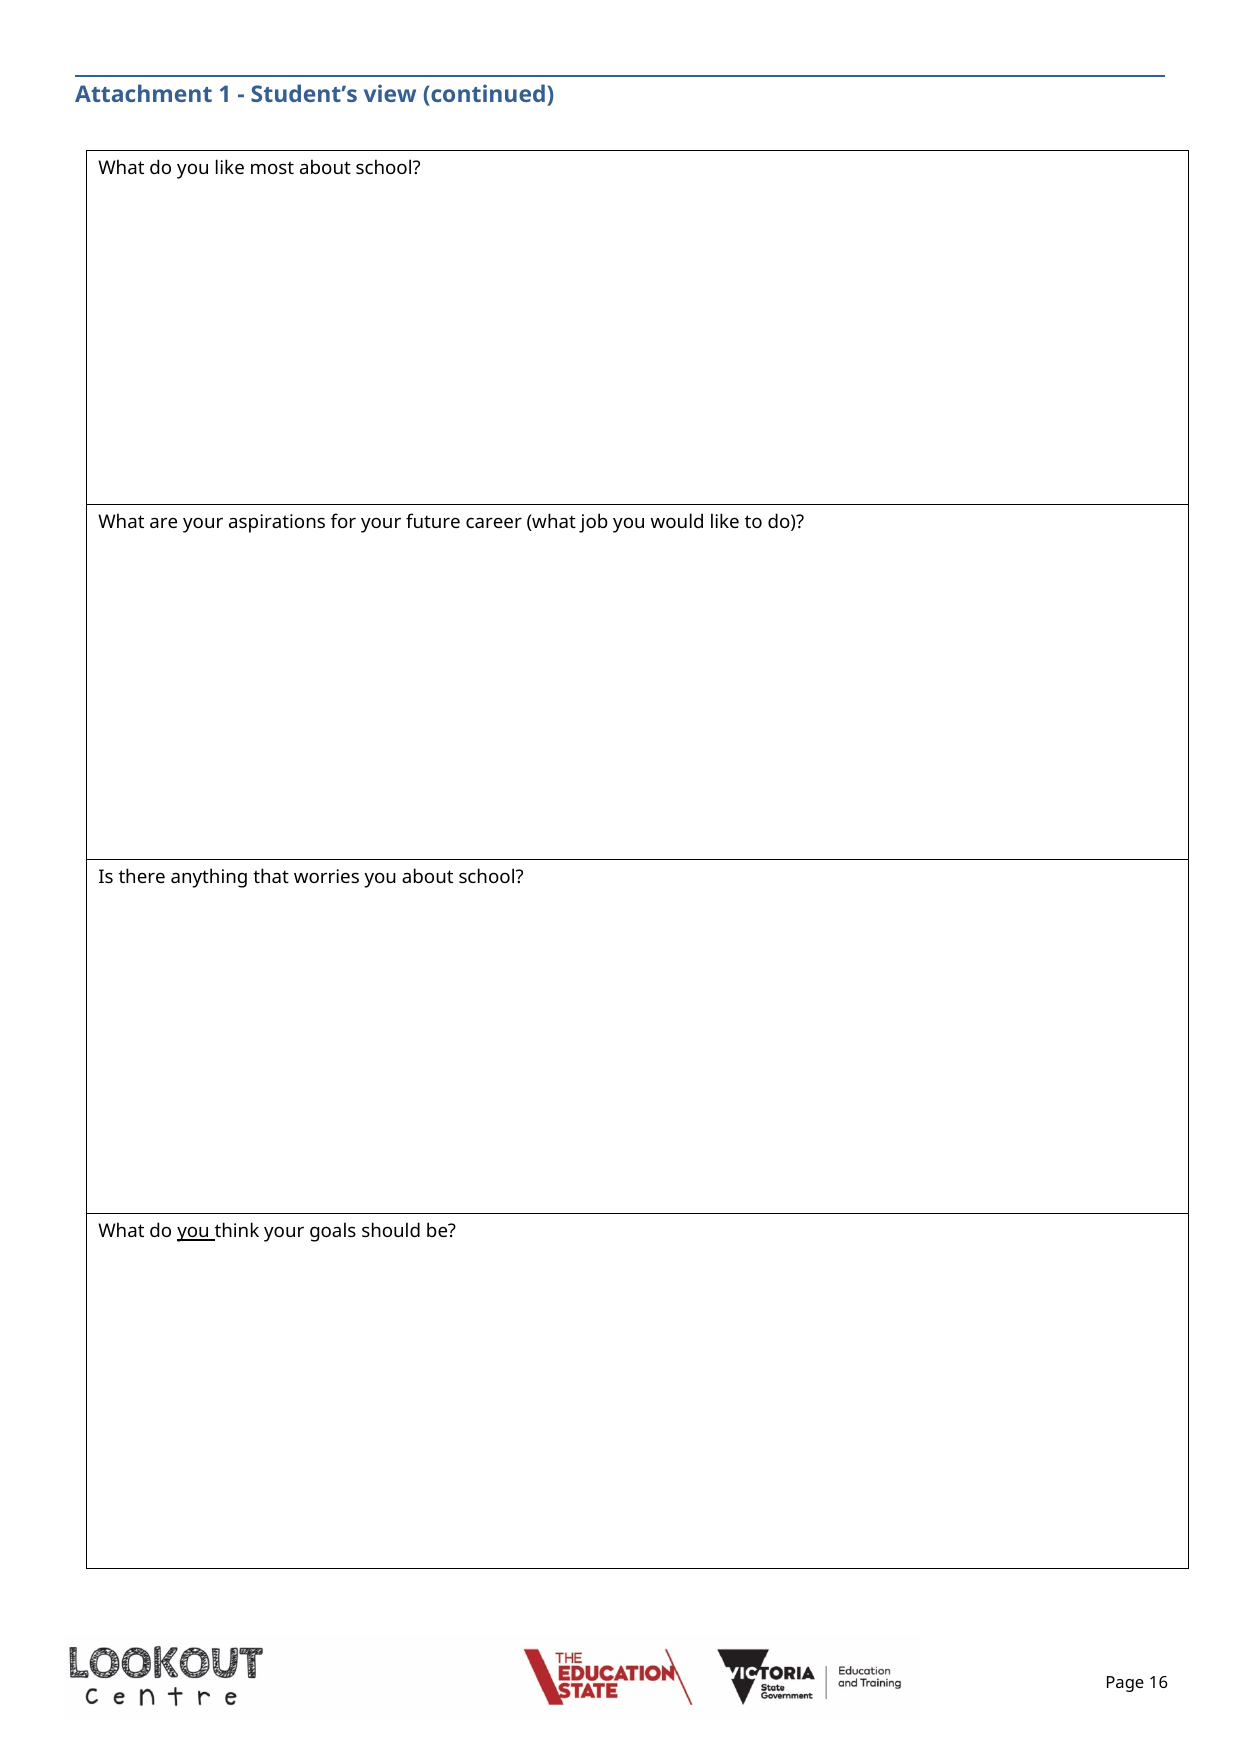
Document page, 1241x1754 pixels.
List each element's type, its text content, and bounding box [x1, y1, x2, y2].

table_header What do you like most about school? [87, 151, 1188, 504]
picture [62, 1635, 921, 1718]
table_cell Is there anything that worries you about school? [87, 860, 1188, 1213]
subtitle Attachment 1 - Student’s view (continued) [75, 77, 1165, 108]
table_cell What are your aspirations for your future career (what job you would like to do)? [87, 505, 1188, 859]
table_cell What do you think your goals should be? [87, 1214, 1188, 1567]
